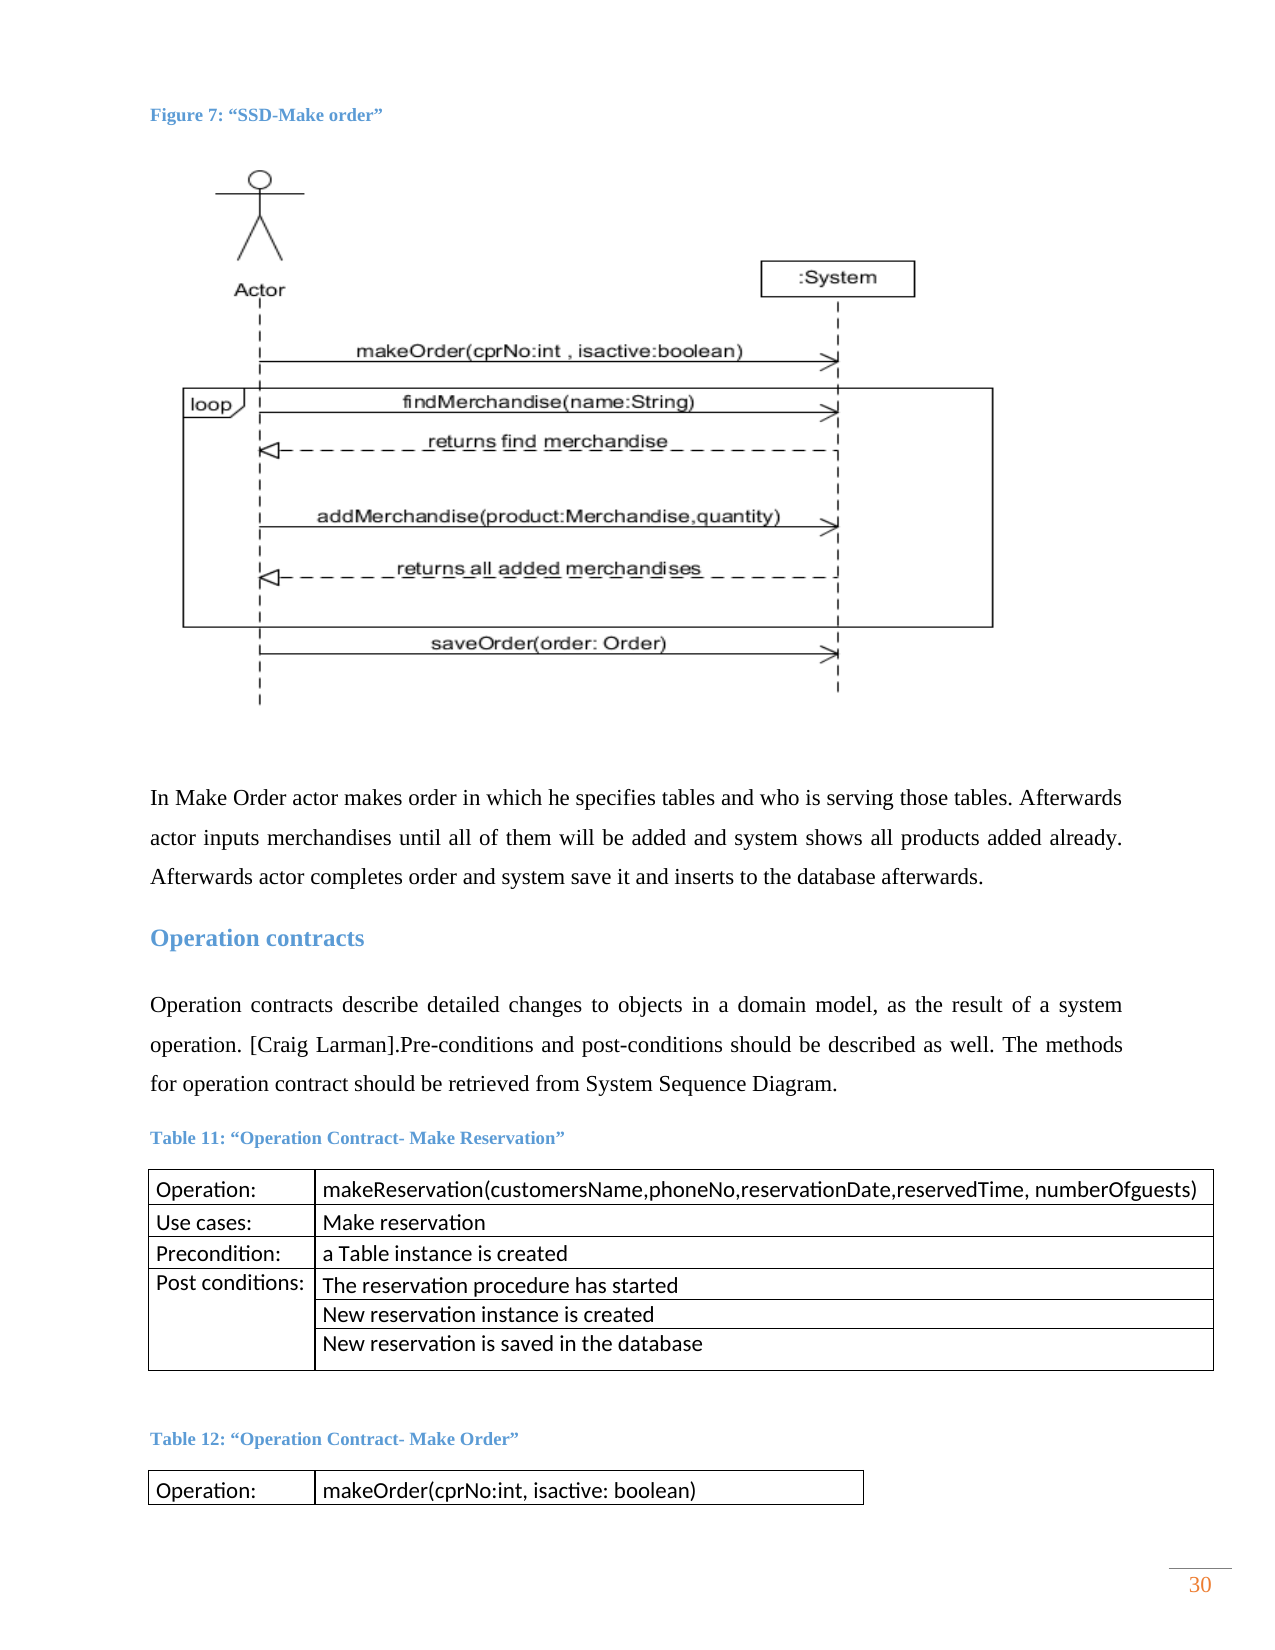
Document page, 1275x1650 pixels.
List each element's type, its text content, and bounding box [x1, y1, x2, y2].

text Operation contracts describe detailed changes to objects in a domain model, as the result of a system operation. [Craig Larman].Pre-conditions and post-conditions should be described as well. The methods for operation contract should be retrieved from System Sequence Diagram. [150, 992, 1125, 1097]
table_header Operation: [149, 1471, 314, 1504]
table_header Operation: [149, 1170, 314, 1203]
text Figure 7: “SSD-Make order” [150, 103, 1125, 125]
picture [150, 145, 1025, 755]
table_header makeOrder(cprNo:int, isactive: boolean) [316, 1471, 863, 1504]
table_header makeReservation(customersName,phoneNo,reservationDate,reservedTime, numberOfguests) [316, 1170, 1213, 1203]
subtitle Operation contracts [150, 923, 1125, 952]
text In Make Order actor makes order in which he specifies tables and who is serving those tables. Afterwards actor inputs merchandises until all of them will be added and system shows all products added already. Afterwards actor completes order and system save it and inserts to the database afterwards. [150, 784, 1125, 889]
table_cell Precondition: [149, 1237, 314, 1267]
table_cell The reservation procedure has started [316, 1269, 1213, 1299]
table_cell a Table instance is created [316, 1237, 1213, 1267]
table_cell New reservation is saved in the database [316, 1329, 1213, 1370]
text Table 12: “Operation Contract- Make Order” [150, 1427, 1125, 1449]
table_cell New reservation instance is created [316, 1300, 1213, 1328]
text Table 11: “Operation Contract- Make Reservation” [150, 1127, 1125, 1148]
table_cell Post conditions: [149, 1269, 314, 1370]
table_cell Make reservation [316, 1205, 1213, 1236]
table_cell Use cases: [149, 1205, 314, 1236]
